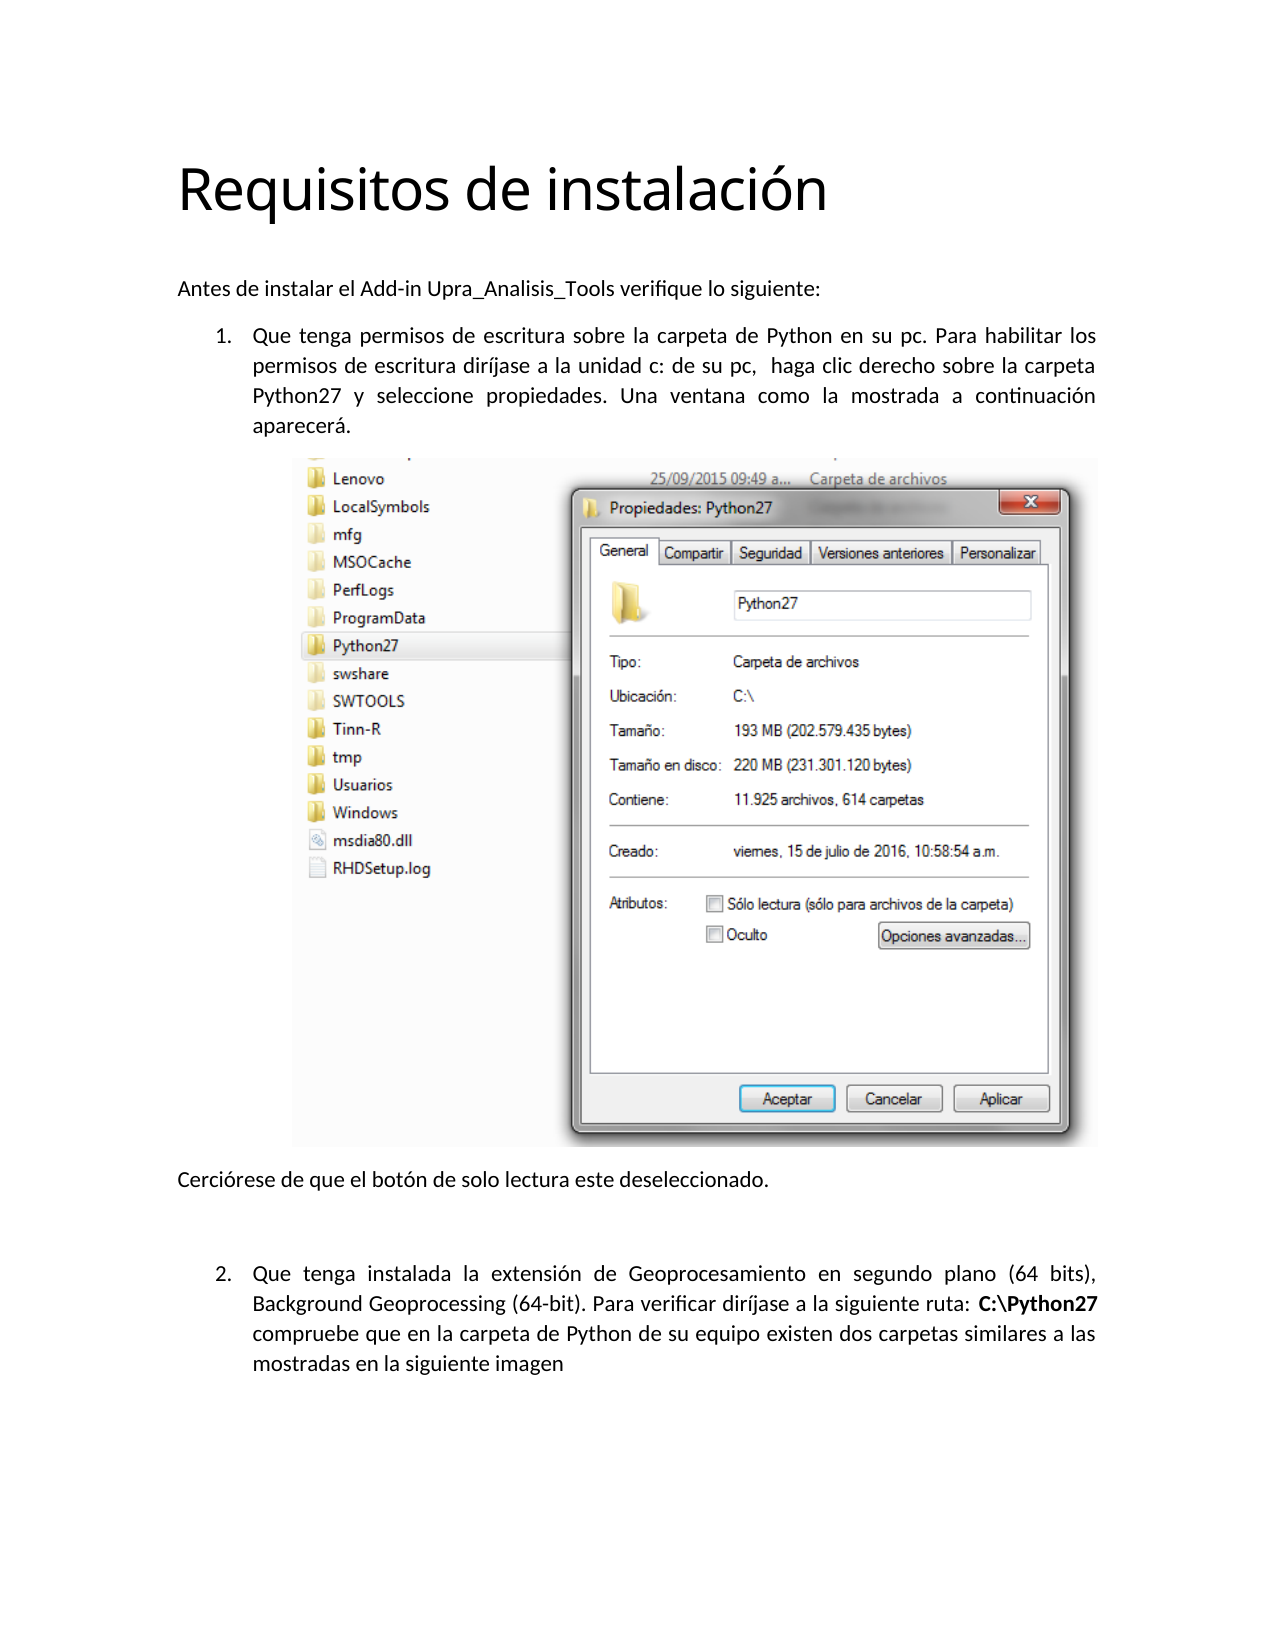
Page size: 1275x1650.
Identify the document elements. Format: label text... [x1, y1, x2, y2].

text Antes de instalar el Add-in Upra_Analisis_Tools verifique lo siguiente: [177, 274, 1098, 302]
list Que tenga permisos de escritura sobre la carpeta de Python en su pc. Para habilitar los permisos de escritura diríjase a la unidad c: de su pc, haga clic derecho sobre la carpeta Python27 y seleccione propiedades. Una ventana como la mostrada a continuación aparecerá. [215, 321, 1098, 439]
text Cerciórese de que el botón de solo lectura este deseleccionado. [177, 1165, 1098, 1193]
list Que tenga instalada la extensión de Geoprocesamiento en segundo plano (64 bits), Background Geoprocessing (64-bit). Para verificar diríjase a la siguiente ruta: C:\Python27 compruebe que en la carpeta de Python de su equipo existen dos carpetas similares a las mostradas en la siguiente imagen [215, 1259, 1098, 1378]
title Requisitos de instalación [177, 148, 1098, 227]
picture [292, 458, 1098, 1147]
